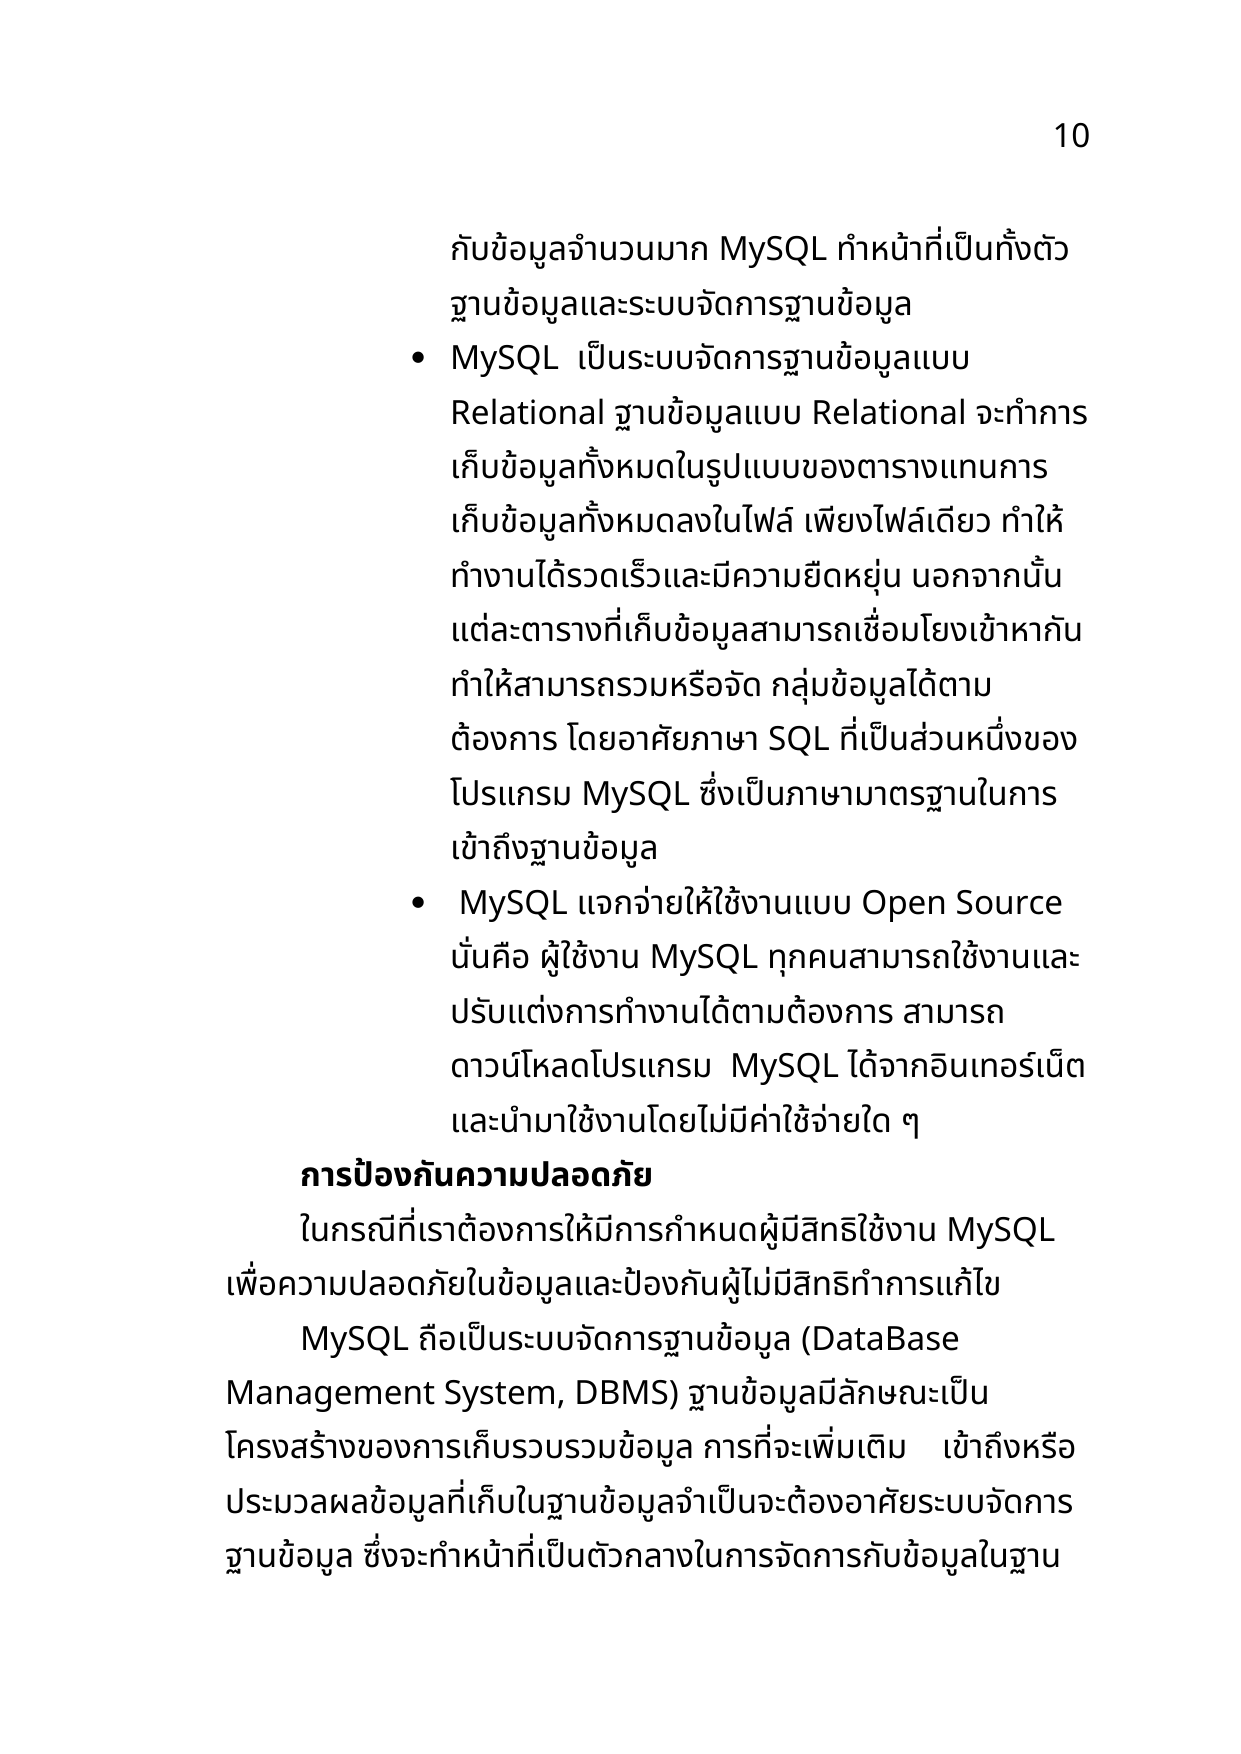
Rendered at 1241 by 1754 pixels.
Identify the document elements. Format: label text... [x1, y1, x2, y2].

list MySQL เป็นระบบจัดการฐานข้อมูลแบบ Relational ฐานข้อมูลแบบ Relational จะทำการเก็บข้อมูลทั้งหมดในรูปแบบของตารางแทนการเก็บข้อมูลทั้งหมดลงในไฟล์ เพียงไฟล์เดียว ทำให้ทำงานได้รวดเร็วและมีความยืดหยุ่น นอกจากนั้น แต่ละตารางที่เก็บข้อมูลสามารถเชื่อมโยงเข้าหากันทำให้สามารถรวมหรือจัด กลุ่มข้อมูลได้ตามต้องการ โดยอาศัยภาษา SQL ที่เป็นส่วนหนึ่งของโปรแกรม MySQL ซึ่งเป็นภาษามาตรฐานในการเข้าถึงฐานข้อมูล [412, 334, 1090, 874]
text การป้องกันความปลอดภัย [225, 1151, 1090, 1201]
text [225, 1314, 1090, 1583]
text ในกรณีที่เราต้องการให้มีการกำหนดผู้มีสิทธิใช้งาน MySQL เพื่อความปลอดภัยในข้อมูลและป้องกันผู้ไม่มีสิทธิทำการแก้ไข [225, 1205, 1090, 1310]
list MySQL แจกจ่ายให้ใช้งานแบบ Open Source นั่นคือ ผู้ใช้งาน MySQL ทุกคนสามารถใช้งานและปรับแต่งการทำงานได้ตามต้องการ สามารถดาวน์โหลดโปรแกรม MySQL ได้จากอินเทอร์เน็ตและนำมาใช้งานโดยไม่มีค่าใช้จ่ายใด ๆ [412, 878, 1090, 1147]
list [412, 225, 1090, 330]
